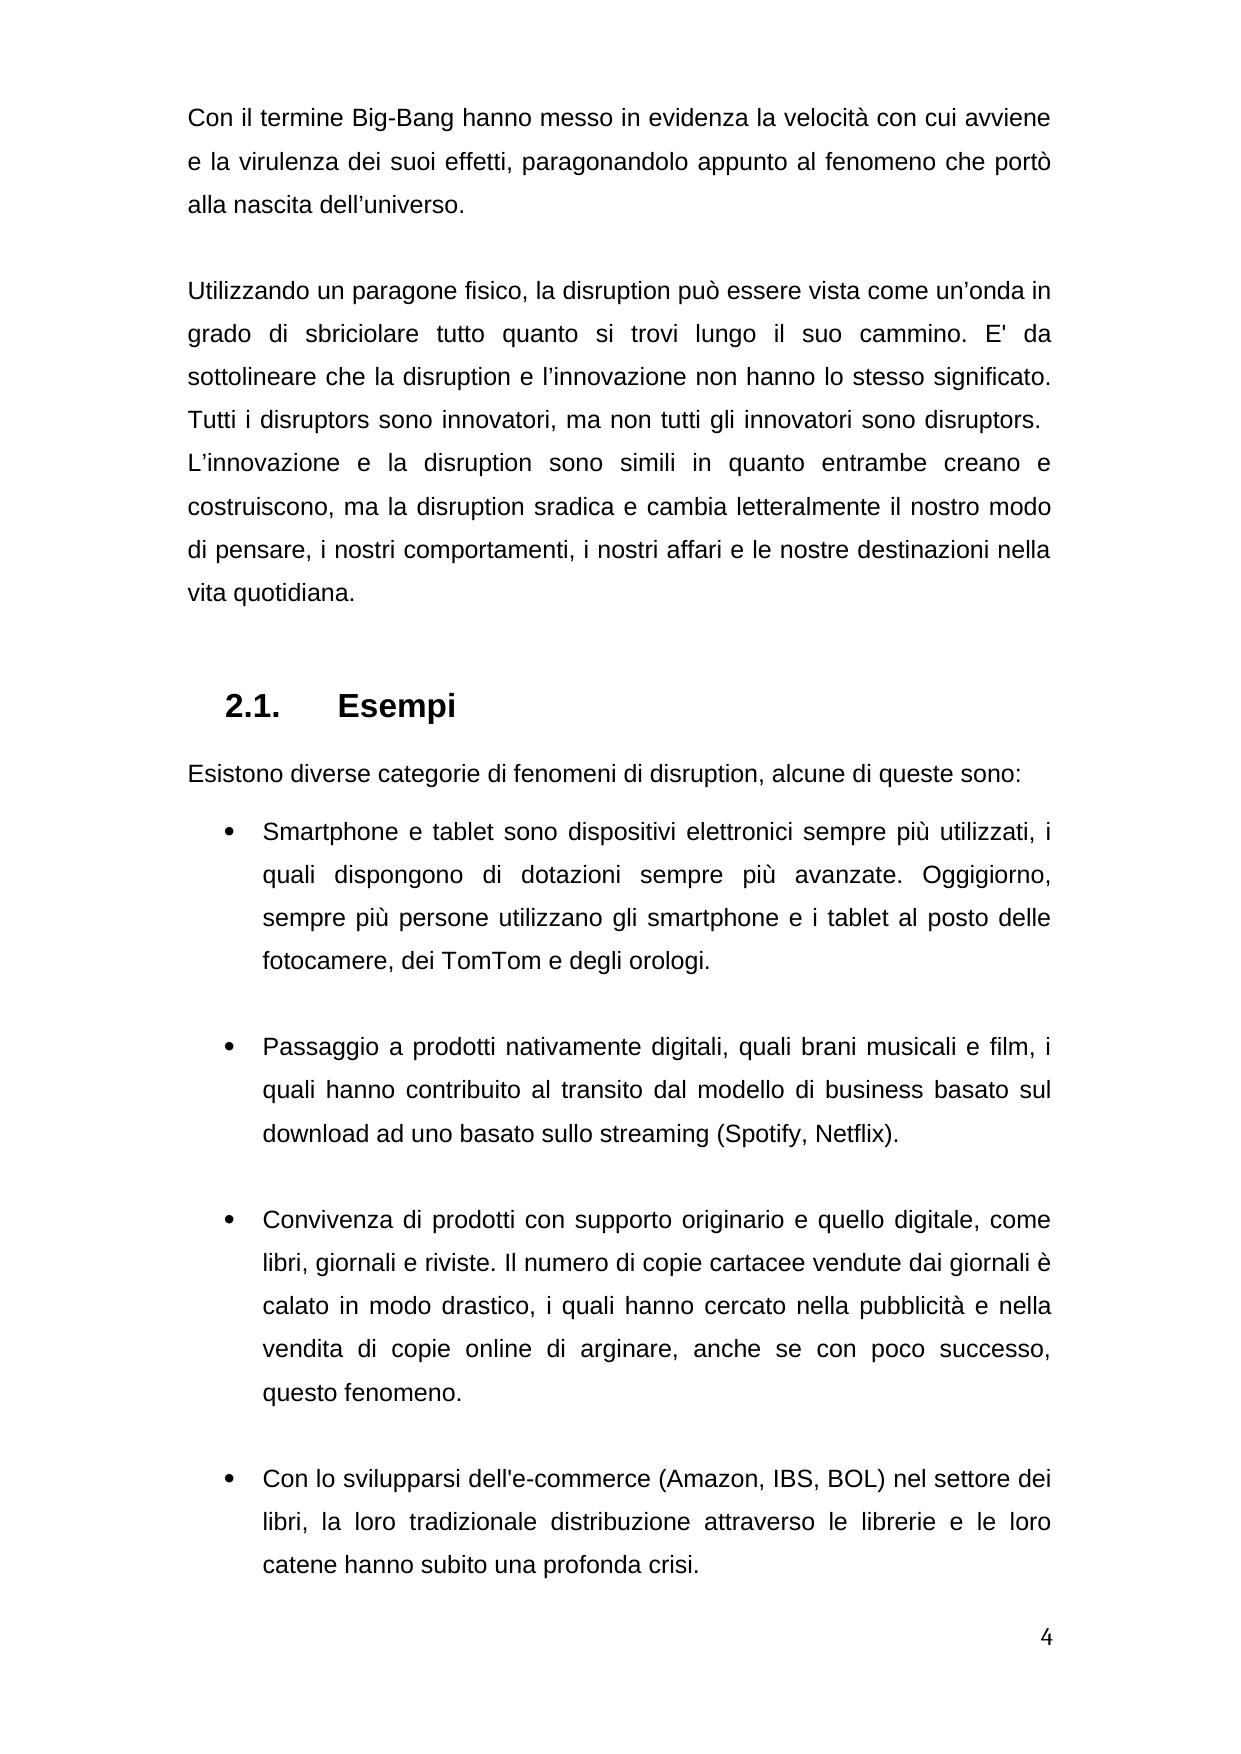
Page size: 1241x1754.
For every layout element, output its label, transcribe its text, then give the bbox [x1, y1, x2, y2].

list Convivenza di prodotti con supporto originario e quello digitale, come libri, giornali e riviste. Il numero di copie cartacee vendute dai giornali è calato in modo drastico, i quali hanno cercato nella pubblicità e nella vendita di copie online di arginare, anche se con poco successo, questo fenomeno. [225, 1205, 1053, 1406]
list Con lo svilupparsi dell'e-commerce (Amazon, IBS, BOL) nel settore dei libri, la loro tradizionale distribuzione attraverso le librerie e le loro catene hanno subito una profonda crisi. [225, 1464, 1053, 1579]
list Smartphone e tablet sono dispositivi elettronici sempre più utilizzati, i quali dispongono di dotazioni sempre più avanzate. Oggigiorno, sempre più persone utilizzano gli smartphone e i tablet al posto delle fotocamere, dei TomTom e degli orologi. [225, 817, 1053, 975]
text Esistono diverse categorie di fenomeni di disruption, alcune di queste sono: [187, 759, 1053, 788]
list Passaggio a prodotti nativamente digitali, quali brani musicali e film, i quali hanno contribuito al transito dal modello di business basato sul download ad uno basato sullo streaming (Spotify, Netflix). [225, 1032, 1053, 1147]
text Utilizzando un paragone fisico, la disruption può essere vista come un’onda in grado di sbriciolare tutto quanto si trovi lungo il suo cammino. E' da sottolineare che la disruption e l’innovazione non hanno lo stesso significato. Tutti i disruptors sono innovatori, ma non tutti gli innovatori sono disruptors. L’innovazione e la disruption sono simili in quanto entrambe creano e costruiscono, ma la disruption sradica e cambia letteralmente il nostro modo di pensare, i nostri comportamenti, i nostri affari e le nostre destinazioni nella vita quotidiana. [187, 276, 1053, 607]
text Con il termine Big-Bang hanno messo in evidenza la velocità con cui avviene e la virulenza dei suoi effetti, paragonandolo appunto al fenomeno che portò alla nascita dell’universo. [187, 103, 1053, 218]
subtitle Esempi [225, 686, 1053, 724]
